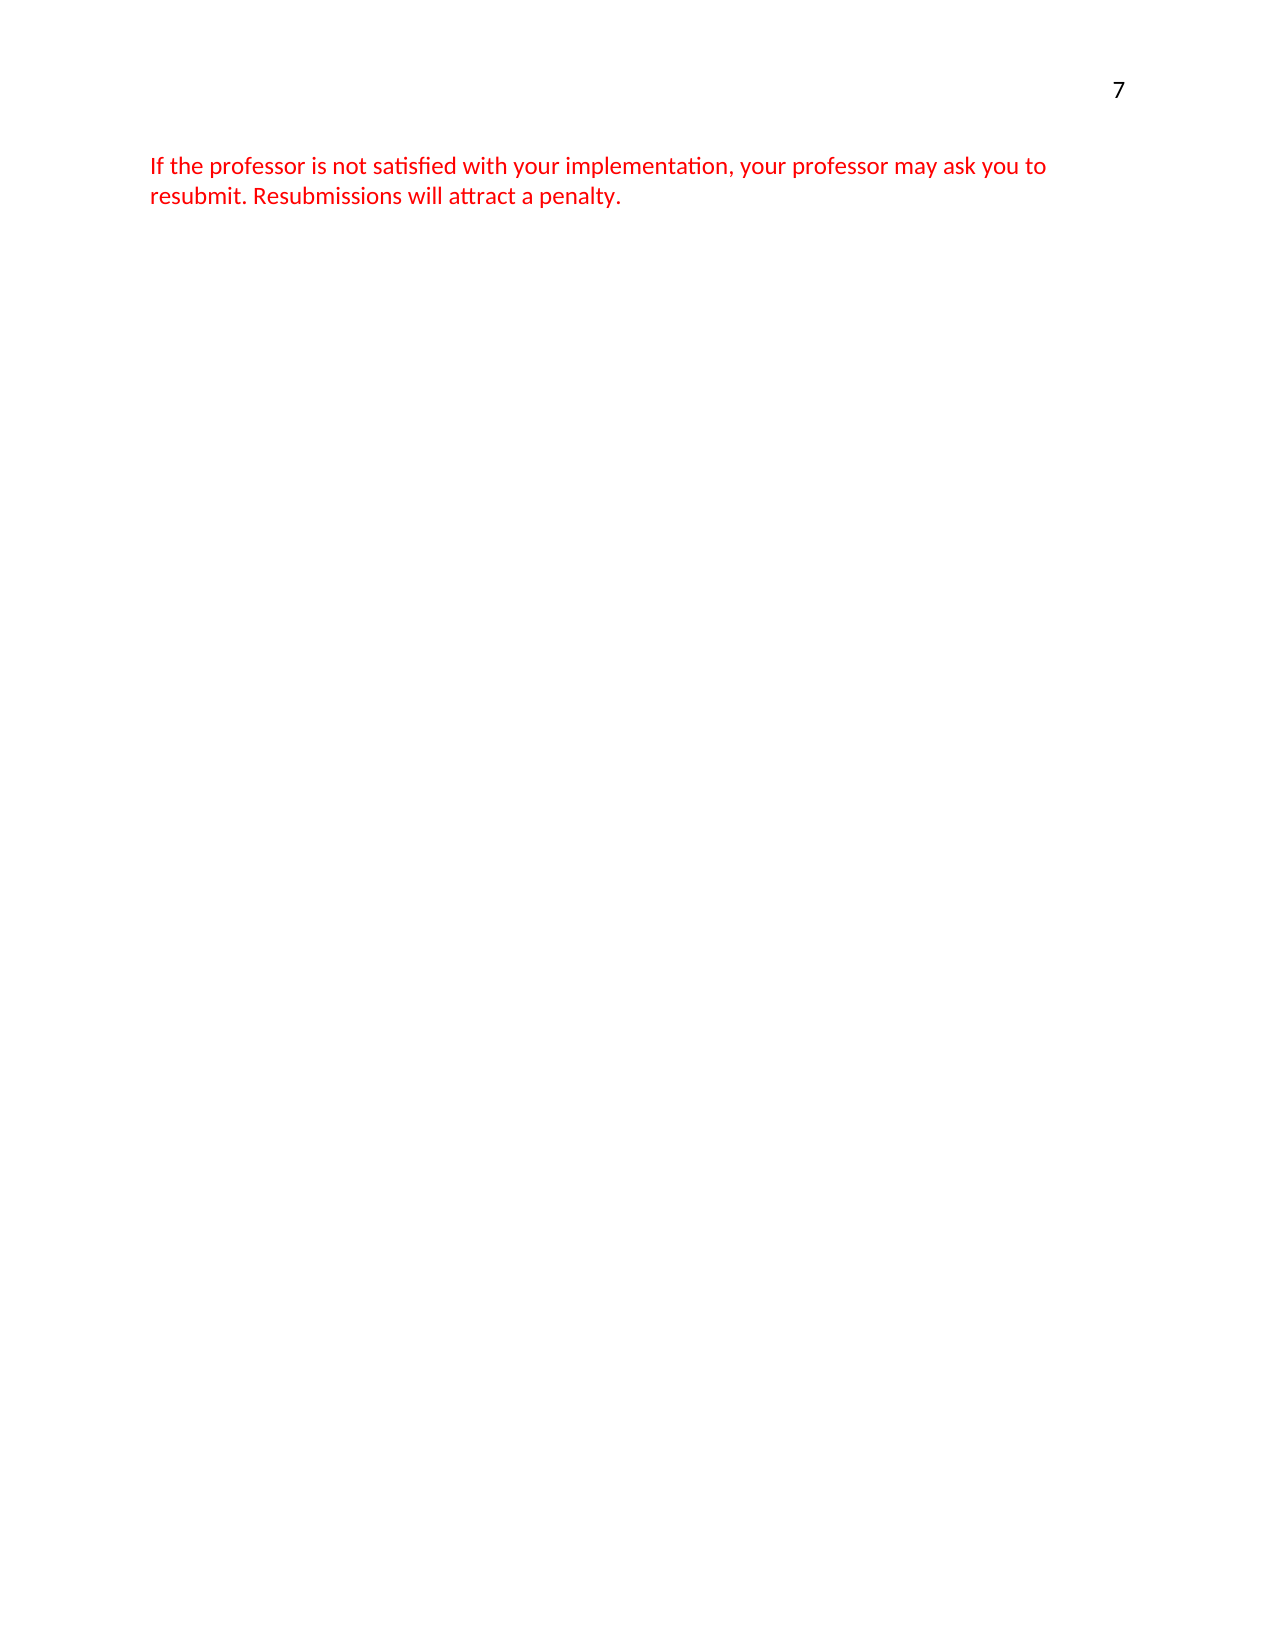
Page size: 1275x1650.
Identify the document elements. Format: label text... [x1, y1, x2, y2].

text If the professor is not satisfied with your implementation, your professor may ask you to resubmit. Resubmissions will attract a penalty. [150, 150, 1125, 211]
